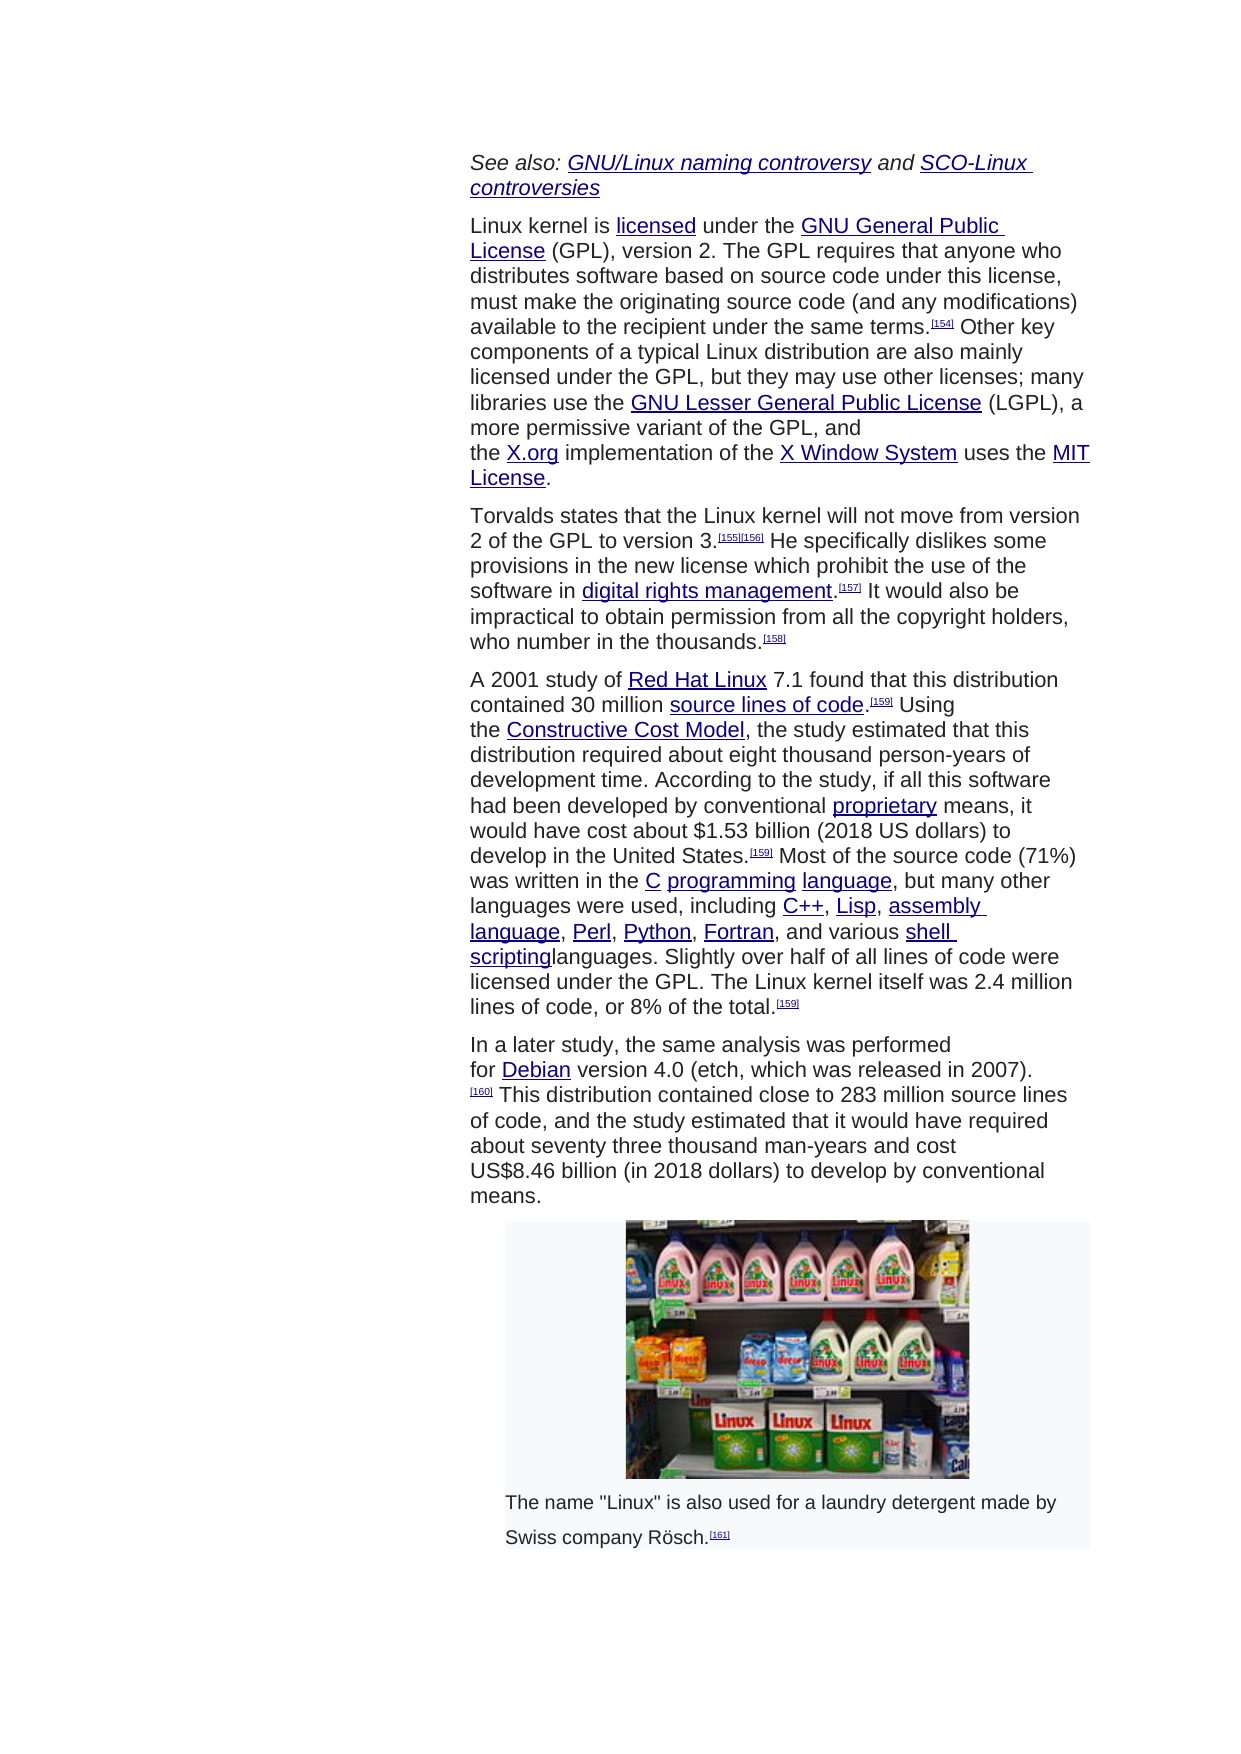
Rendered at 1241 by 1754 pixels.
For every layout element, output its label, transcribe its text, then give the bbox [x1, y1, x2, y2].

text The name "Linux" is also used for a laundry detergent made by Swiss company Rösch.[161] [505, 1479, 1090, 1549]
text Torvalds states that the Linux kernel will not move from version 2 of the GPL to version 3.[155][156] He specifically dislikes some provisions in the new license which prohibit the use of the software in digital rights management.[157] It would also be impractical to obtain permission from all the copyright holders, who number in the thousands.[158] [470, 503, 1090, 654]
picture [625, 1220, 970, 1479]
text In a later study, the same analysis was performed for Debian version 4.0 (etch, which was released in 2007).[160] This distribution contained close to 283 million source lines of code, and the study estimated that it would have required about seventy three thousand man-years and cost US$8.46 billion (in 2018 dollars) to develop by conventional means. [470, 1032, 1090, 1208]
text A 2001 study of Red Hat Linux 7.1 found that this distribution contained 30 million source lines of code.[159] Using the Constructive Cost Model, the study estimated that this distribution required about eight thousand person-years of development time. According to the study, if all this software had been developed by conventional proprietary means, it would have cost about $1.53 billion (2018 US dollars) to develop in the United States.[159] Most of the source code (71%) was written in the C programming language, but many other languages were used, including C++, Lisp, assembly language, Perl, Python, Fortran, and various shell scriptinglanguages. Slightly over half of all lines of code were licensed under the GPL. The Linux kernel itself was 2.4 million lines of code, or 8% of the total.[159] [470, 666, 1090, 1019]
text See also: GNU/Linux naming controversy and SCO-Linux controversies [470, 150, 1090, 200]
text Linux kernel is licensed under the GNU General Public License (GPL), version 2. The GPL requires that anyone who distributes software based on source code under this license, must make the originating source code (and any modifications) available to the recipient under the same terms.[154] Other key components of a typical Linux distribution are also mainly licensed under the GPL, but they may use other licenses; many libraries use the GNU Lesser General Public License (LGPL), a more permissive variant of the GPL, and the X.org implementation of the X Window System uses the MIT License. [470, 213, 1090, 490]
